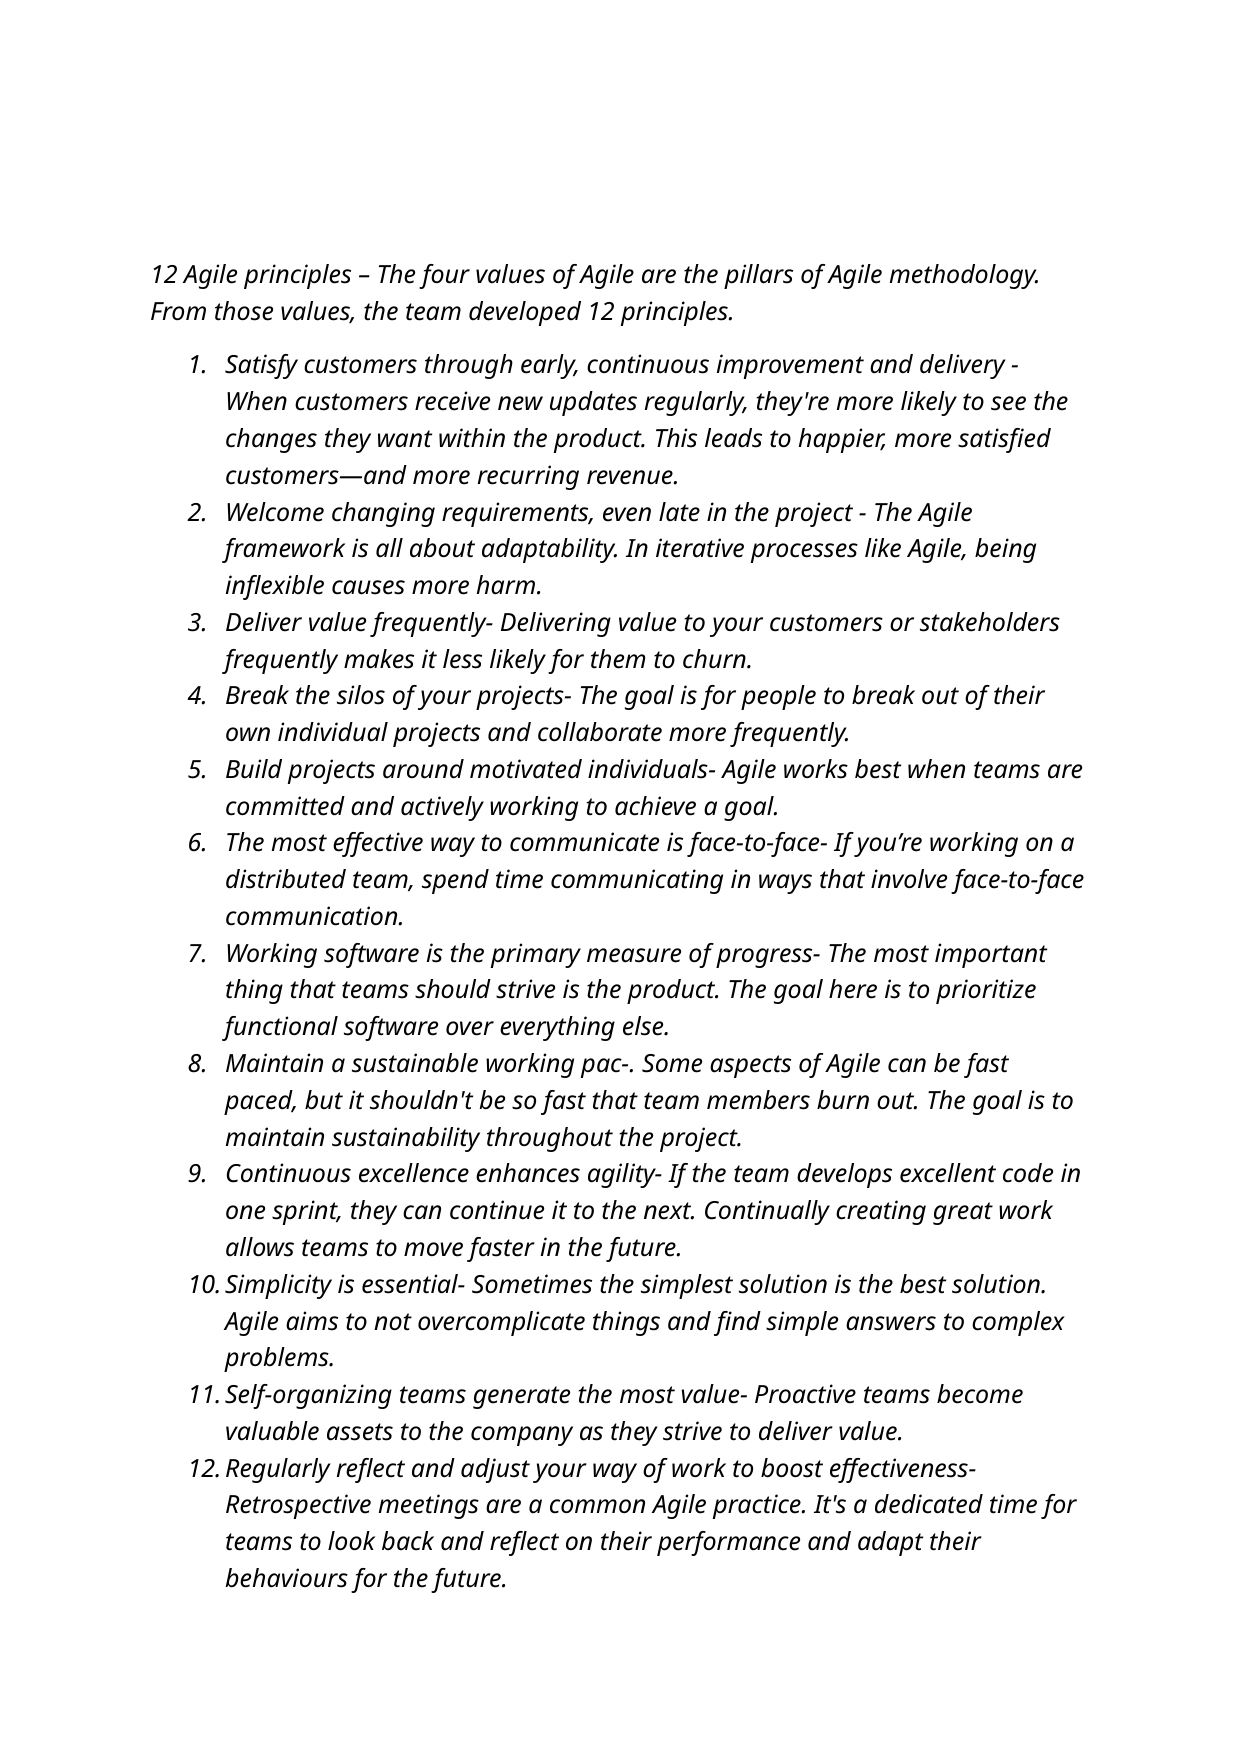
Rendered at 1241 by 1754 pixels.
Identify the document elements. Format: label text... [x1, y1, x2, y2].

list Regularly reflect and adjust your way of work to boost effectiveness- Retrospective meetings are a common Agile practice. It's a dedicated time for teams to look back and reflect on their performance and adapt their behaviours for the future. [187, 1450, 1090, 1594]
list Self-organizing teams generate the most value- Proactive teams become valuable assets to the company as they strive to deliver value. [187, 1377, 1090, 1447]
text 12 Agile principles – The four values of Agile are the pillars of Agile methodology. From those values, the team developed 12 principles. [150, 257, 1090, 328]
list Deliver value frequently- Delivering value to your customers or stakeholders frequently makes it less likely for them to churn. [187, 604, 1090, 675]
list Working software is the primary measure of progress- The most important thing that teams should strive is the product. The goal here is to prioritize functional software over everything else. [187, 935, 1090, 1043]
list Build projects around motivated individuals- Agile works best when teams are committed and actively working to achieve a goal. [187, 752, 1090, 822]
list Continuous excellence enhances agility- If the team develops excellent code in one sprint, they can continue it to the next. Continually creating great work allows teams to move faster in the future. [187, 1156, 1090, 1264]
list Maintain a sustainable working pac-. Some aspects of Agile can be fast paced, but it shouldn't be so fast that team members burn out. The goal is to maintain sustainability throughout the project. [187, 1046, 1090, 1153]
list Break the silos of your projects- The goal is for people to break out of their own individual projects and collaborate more frequently. [187, 678, 1090, 749]
list Satisfy customers through early, continuous improvement and delivery - When customers receive new updates regularly, they're more likely to see the changes they want within the product. This leads to happier, more satisfied customers—and more recurring revenue. [187, 347, 1090, 491]
list The most effective way to communicate is face-to-face- If you’re working on a distributed team, spend time communicating in ways that involve face-to-face communication. [187, 825, 1090, 933]
list Welcome changing requirements, even late in the project - The Agile framework is all about adaptability. In iterative processes like Agile, being inflexible causes more harm. [187, 494, 1090, 602]
list Simplicity is essential- Sometimes the simplest solution is the best solution. Agile aims to not overcomplicate things and find simple answers to complex problems. [187, 1266, 1090, 1374]
